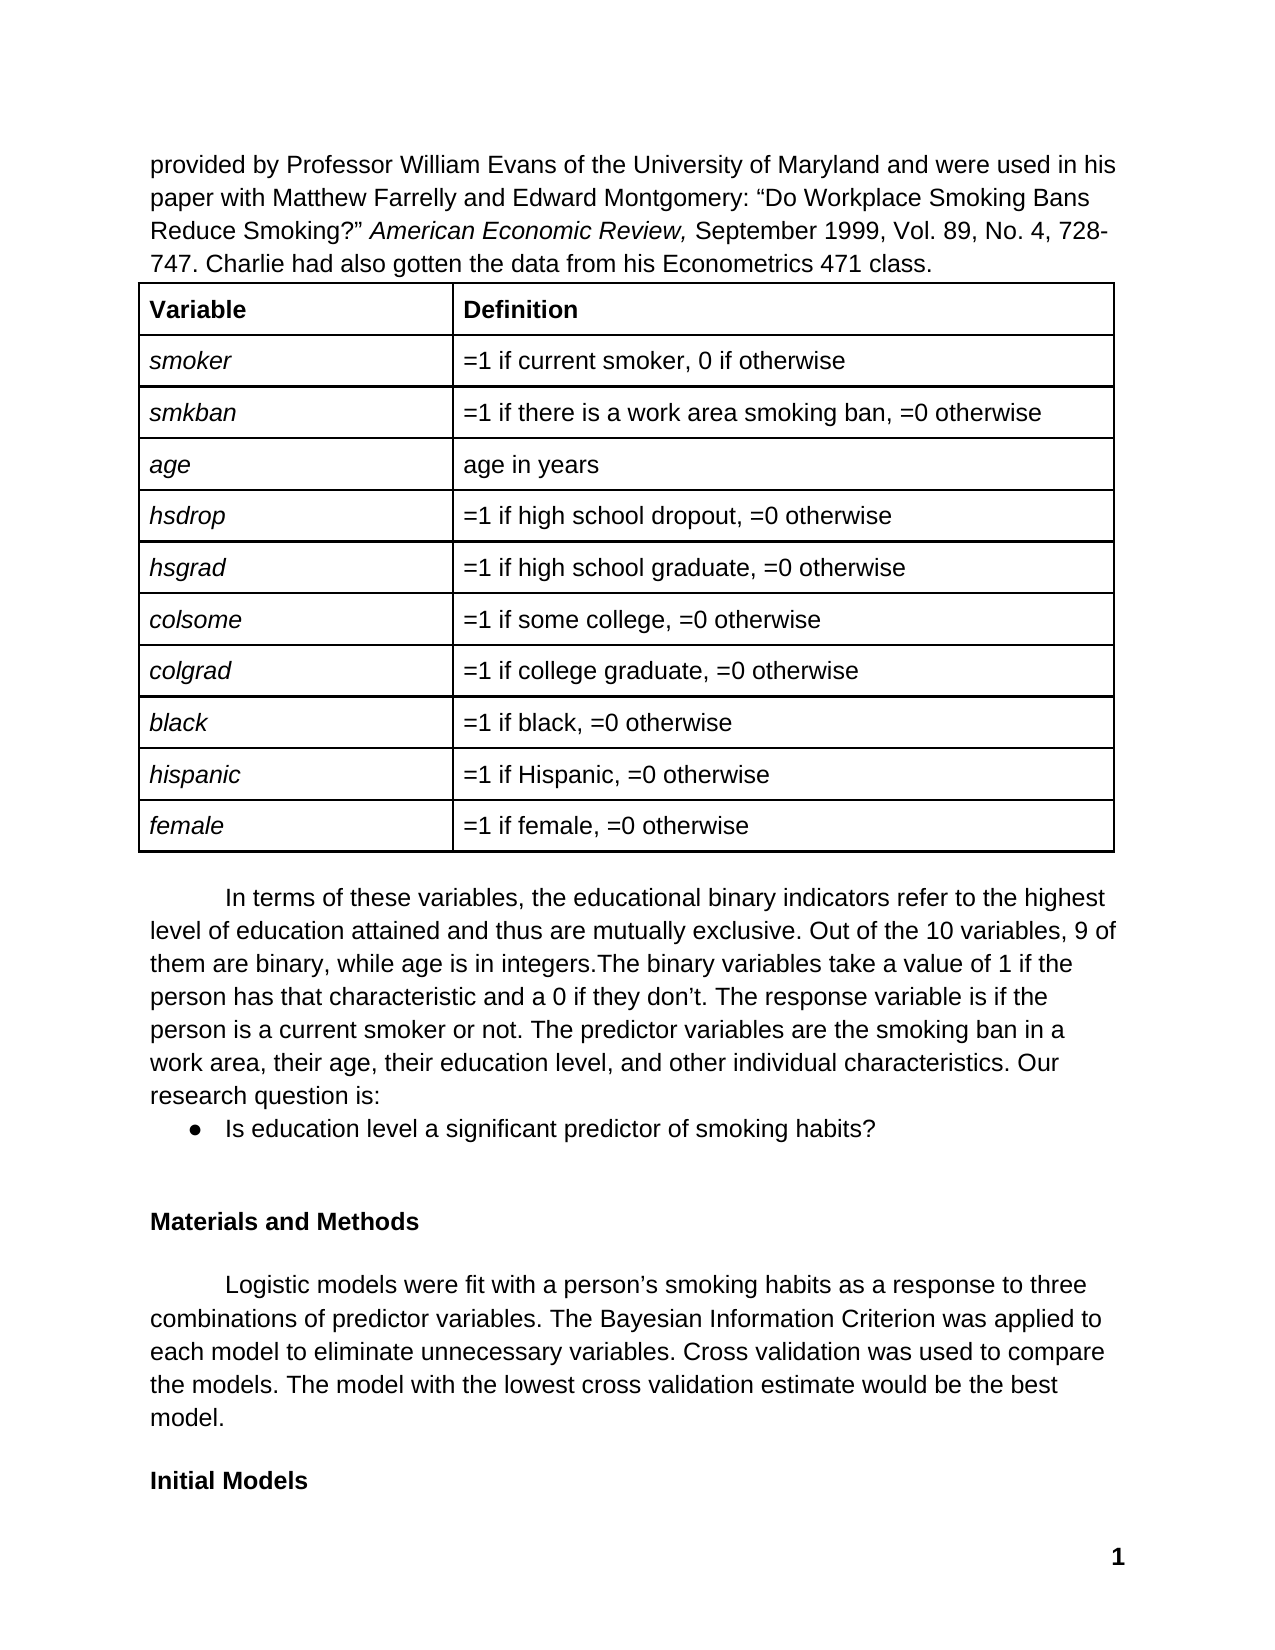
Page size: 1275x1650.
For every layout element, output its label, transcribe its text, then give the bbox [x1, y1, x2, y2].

table_cell =1 if high school graduate, =0 otherwise [454, 543, 1113, 592]
table_cell hsgrad [140, 543, 452, 592]
table_header Variable [140, 284, 452, 334]
table_header Definition [454, 284, 1113, 334]
table_cell =1 if there is a work area smoking ban, =0 otherwise [454, 388, 1113, 437]
text Materials and Methods [150, 1207, 1125, 1236]
text In terms of these variables, the educational binary indicators refer to the highest level of education attained and thus are mutually exclusive. Out of the 10 variables, 9 of them are binary, while age is in integers.The binary variables take a value of 1 if the person has that characteristic and a 0 if they don’t. The response variable is if the person is a current smoker or not. The predictor variables are the smoking ban in a work area, their age, their education level, and other individual characteristics. Our research question is: [150, 883, 1125, 1109]
table_cell hsdrop [140, 491, 452, 540]
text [150, 150, 1125, 278]
table_cell hispanic [140, 749, 452, 799]
table_cell age in years [454, 439, 1113, 489]
table_cell =1 if current smoker, 0 if otherwise [454, 336, 1113, 385]
table_cell age [140, 439, 452, 489]
table_cell =1 if black, =0 otherwise [454, 698, 1113, 747]
text Initial Models [150, 1466, 1125, 1494]
table_cell =1 if female, =0 otherwise [454, 801, 1113, 850]
table_cell =1 if high school dropout, =0 otherwise [454, 491, 1113, 540]
table_cell =1 if some college, =0 otherwise [454, 594, 1113, 644]
table_cell colsome [140, 594, 452, 644]
table_cell black [140, 698, 452, 747]
table_cell =1 if Hispanic, =0 otherwise [454, 749, 1113, 799]
text Logistic models were fit with a person’s smoking habits as a response to three combinations of predictor variables. The Bayesian Information Criterion was applied to each model to eliminate unnecessary variables. Cross validation was used to compare the models. The model with the lowest cross validation estimate would be the best model. [150, 1271, 1125, 1431]
table_cell colgrad [140, 646, 452, 695]
table_cell smkban [140, 388, 452, 437]
table_cell smoker [140, 336, 452, 385]
list Is education level a significant predictor of smoking habits? [187, 1114, 1125, 1143]
table_cell female [140, 801, 452, 850]
table_cell =1 if college graduate, =0 otherwise [454, 646, 1113, 695]
